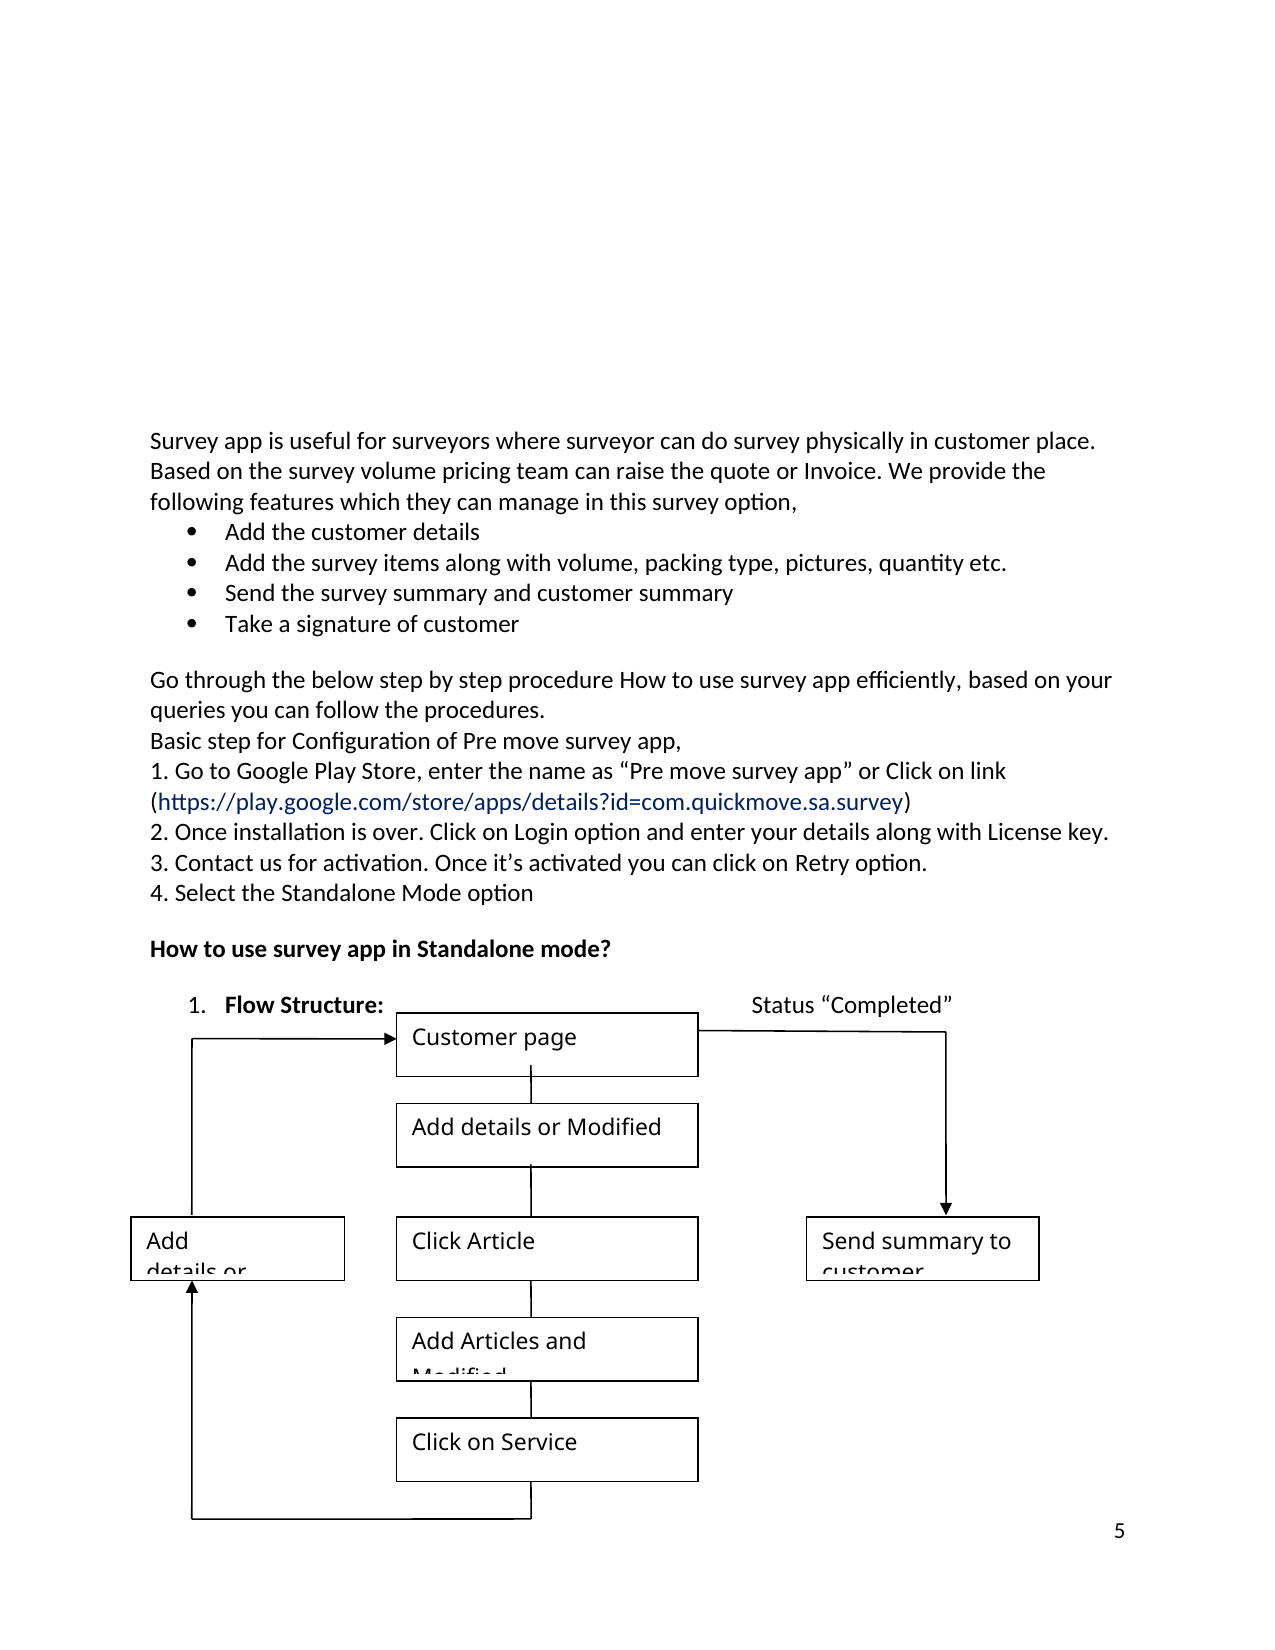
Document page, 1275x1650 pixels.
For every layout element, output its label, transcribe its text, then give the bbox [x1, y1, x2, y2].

text 4. Select the Standalone Mode option [150, 878, 1125, 908]
list Flow Structure: Status “Completed” [187, 989, 1125, 1020]
text (https://play.google.com/store/apps/details?id=com.quickmove.sa.survey) [150, 786, 1125, 817]
text 1. Go to Google Play Store, enter the name as “Pre move survey app” or Click on link [150, 756, 1125, 786]
text How to use survey app in Standalone mode? [150, 933, 1125, 964]
list Take a signature of customer [187, 608, 1125, 639]
list Add the customer details [187, 517, 1125, 547]
text 3. Contact us for activation. Once it’s activated you can click on Retry option. [150, 847, 1125, 878]
text Survey app is useful for surveyors where surveyor can do survey physically in customer place. Based on the survey volume pricing team can raise the quote or Invoice. We provide the following features which they can manage in this survey option, [150, 425, 1125, 517]
list Send the survey summary and customer summary [187, 578, 1125, 608]
text Basic step for Configuration of Pre move survey app, [150, 725, 1125, 756]
text Go through the below step by step procedure How to use survey app efficiently, based on your queries you can follow the procedures. [150, 664, 1125, 725]
text 2. Once installation is over. Click on Login option and enter your details along with License key. [150, 817, 1125, 847]
list Add the survey items along with volume, packing type, pictures, quantity etc. [187, 547, 1125, 578]
